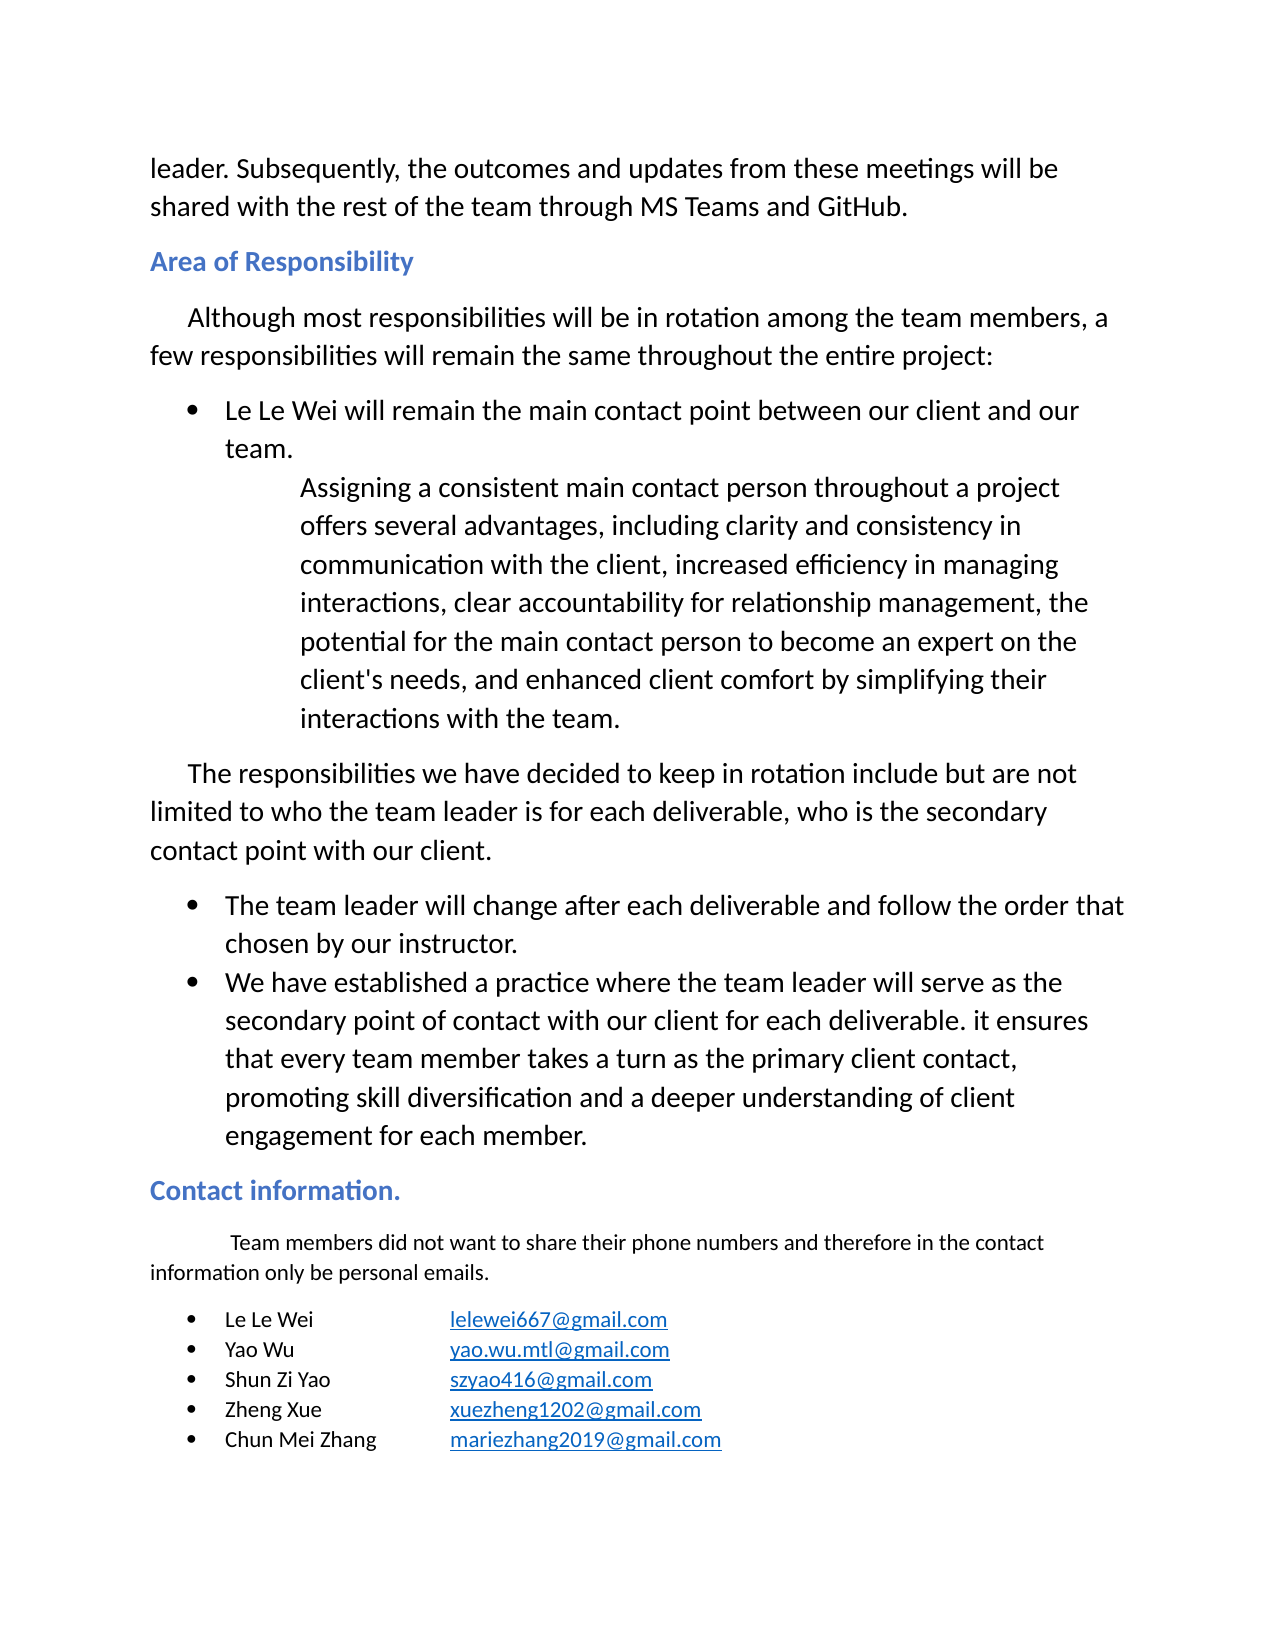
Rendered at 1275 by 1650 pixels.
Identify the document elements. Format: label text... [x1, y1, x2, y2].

list Shun Zi Yao szyao416@gmail.com [187, 1365, 1125, 1393]
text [150, 150, 1125, 224]
list We have established a practice where the team leader will serve as the secondary point of contact with our client for each deliverable. it ensures that every team member takes a turn as the primary client contact, promoting skill diversification and a deeper understanding of client engagement for each member. [187, 964, 1125, 1153]
list Zheng Xue xuezheng1202@gmail.com [187, 1395, 1125, 1423]
text Team members did not want to share their phone numbers and therefore in the contact information only be personal emails. [150, 1228, 1125, 1286]
list Yao Wu yao.wu.mtl@gmail.com [187, 1335, 1125, 1363]
text Although most responsibilities will be in rotation among the team members, a few responsibilities will remain the same throughout the entire project: [150, 299, 1125, 373]
list Assigning a consistent main contact person throughout a project offers several advantages, including clarity and consistency in communication with the client, increased efficiency in managing interactions, clear accountability for relationship management, the potential for the main contact person to become an expert on the client's needs, and enhanced client comfort by simplifying their interactions with the team. [300, 469, 1125, 735]
list Le Le Wei lelewei667@gmail.com [187, 1305, 1125, 1333]
text Area of Responsibility [150, 243, 1125, 279]
list The team leader will change after each deliverable and follow the order that chosen by our instructor. [187, 887, 1125, 961]
list Le Le Wei will remain the main contact point between our client and our team. [187, 392, 1125, 466]
text Contact information. [150, 1172, 1125, 1208]
list Chun Mei Zhang mariezhang2019@gmail.com [187, 1426, 1125, 1453]
text The responsibilities we have decided to keep in rotation include but are not limited to who the team leader is for each deliverable, who is the secondary contact point with our client. [150, 755, 1125, 867]
